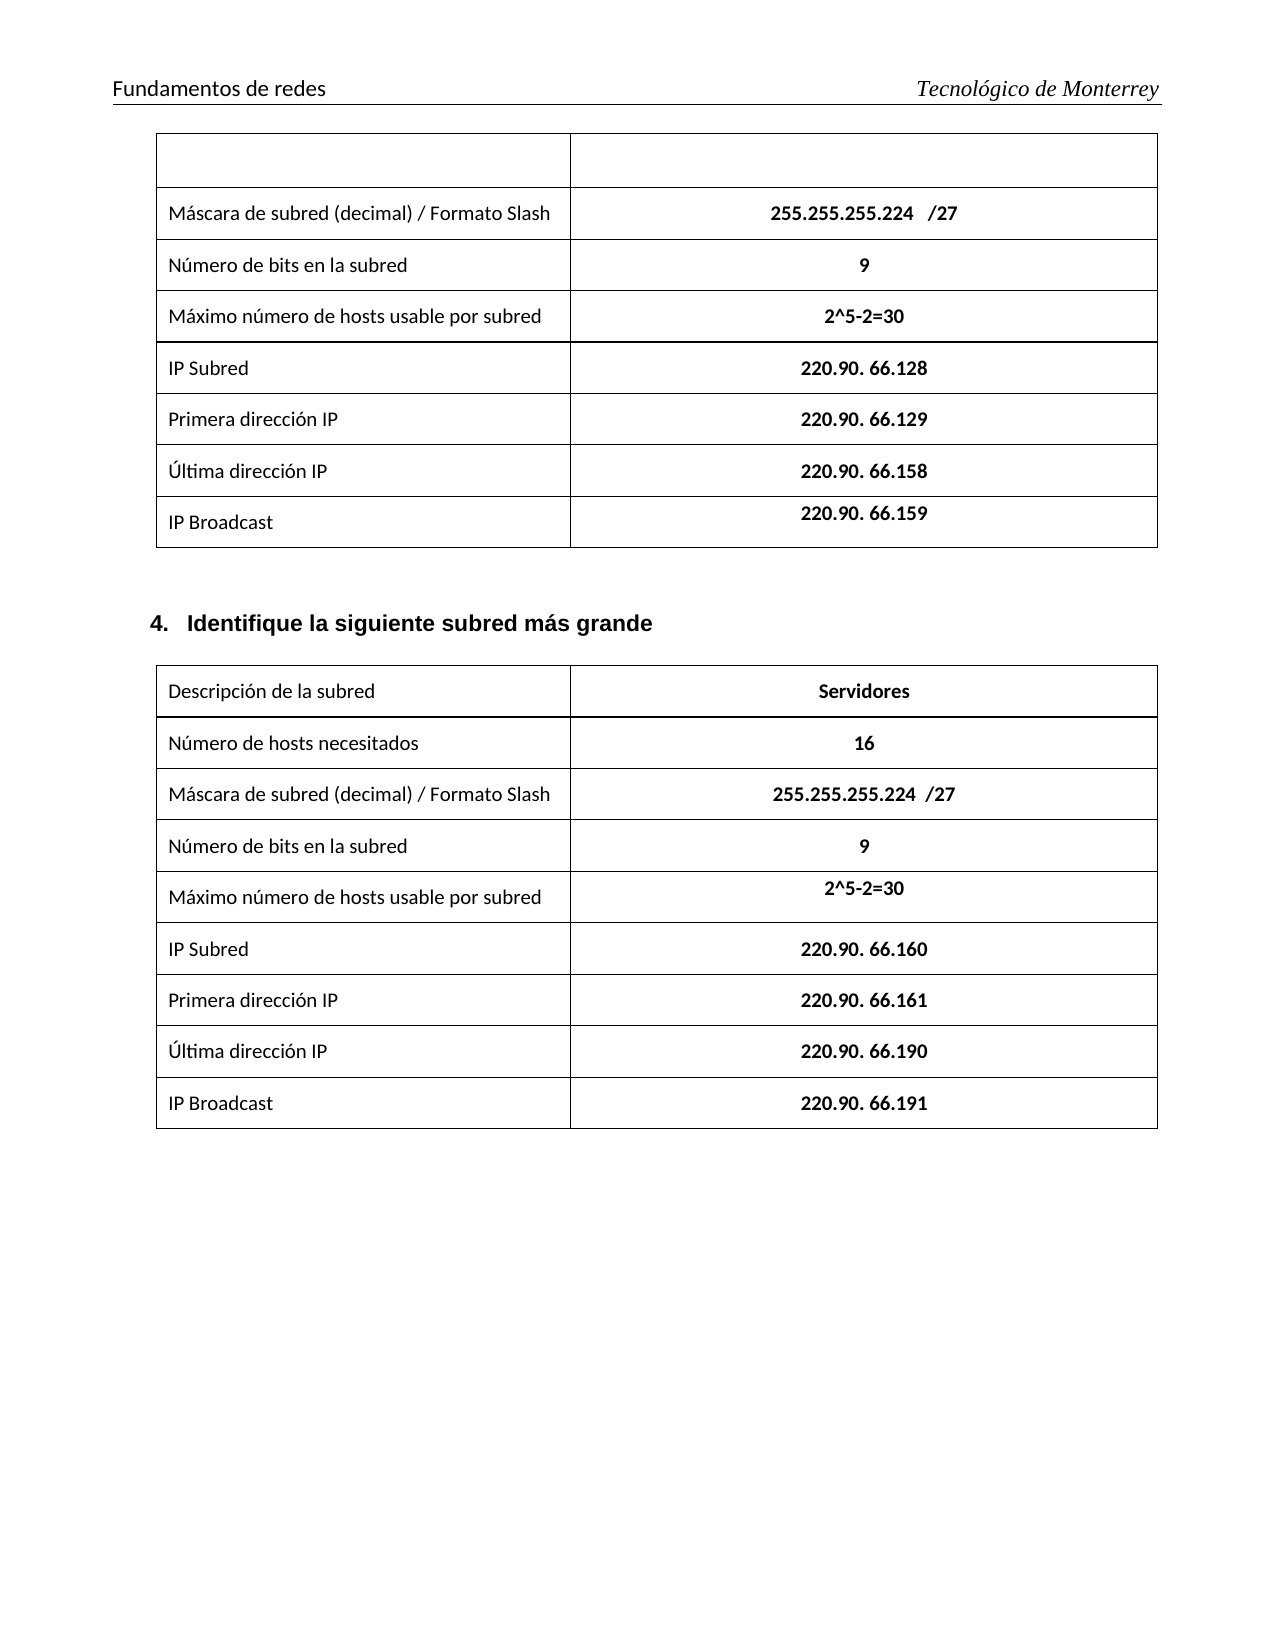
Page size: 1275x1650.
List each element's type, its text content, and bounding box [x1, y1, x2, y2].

table_cell Última dirección IP [157, 1026, 570, 1077]
table_cell 220.90. 66.161 [571, 975, 1157, 1025]
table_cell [157, 134, 570, 187]
table_cell 2^5-2=30 [571, 872, 1157, 922]
table_cell 255.255.255.224 /27 [571, 188, 1157, 238]
list Identifique la siguiente subred más grande [150, 610, 1162, 636]
table_header Servidores [571, 666, 1157, 716]
table_cell 9 [571, 240, 1157, 290]
table_cell Número de hosts necesitados [157, 718, 570, 768]
table_cell 220.90. 66.158 [571, 445, 1157, 496]
table_cell 220.90. 66.128 [571, 343, 1157, 393]
table_cell IP Broadcast [157, 1078, 570, 1128]
table_cell Número de bits en la subred [157, 240, 570, 290]
table_cell IP Subred [157, 923, 570, 974]
table_cell Última dirección IP [157, 445, 570, 496]
table_cell 9 [571, 820, 1157, 871]
table_cell 220.90. 66.190 [571, 1026, 1157, 1077]
table_cell Primera dirección IP [157, 975, 570, 1025]
table_cell Número de bits en la subred [157, 820, 570, 871]
table_cell 16 [571, 718, 1157, 768]
table_cell Máximo número de hosts usable por subred [157, 872, 570, 922]
table_cell 255.255.255.224 /27 [571, 769, 1157, 819]
table_cell IP Subred [157, 343, 570, 393]
table_cell 220.90. 66.129 [571, 394, 1157, 444]
table_cell 220.90. 66.159 [571, 497, 1157, 547]
table_header Descripción de la subred [157, 666, 570, 716]
table_cell IP Broadcast [157, 497, 570, 547]
table_cell Máscara de subred (decimal) / Formato Slash [157, 769, 570, 819]
table_cell Máximo número de hosts usable por subred [157, 291, 570, 341]
table_cell Máscara de subred (decimal) / Formato Slash [157, 188, 570, 238]
table_cell 220.90. 66.160 [571, 923, 1157, 974]
table_cell Primera dirección IP [157, 394, 570, 444]
table_cell 220.90. 66.191 [571, 1078, 1157, 1128]
table_cell 23 [571, 134, 1157, 187]
table_cell 2^5-2=30 [571, 291, 1157, 341]
